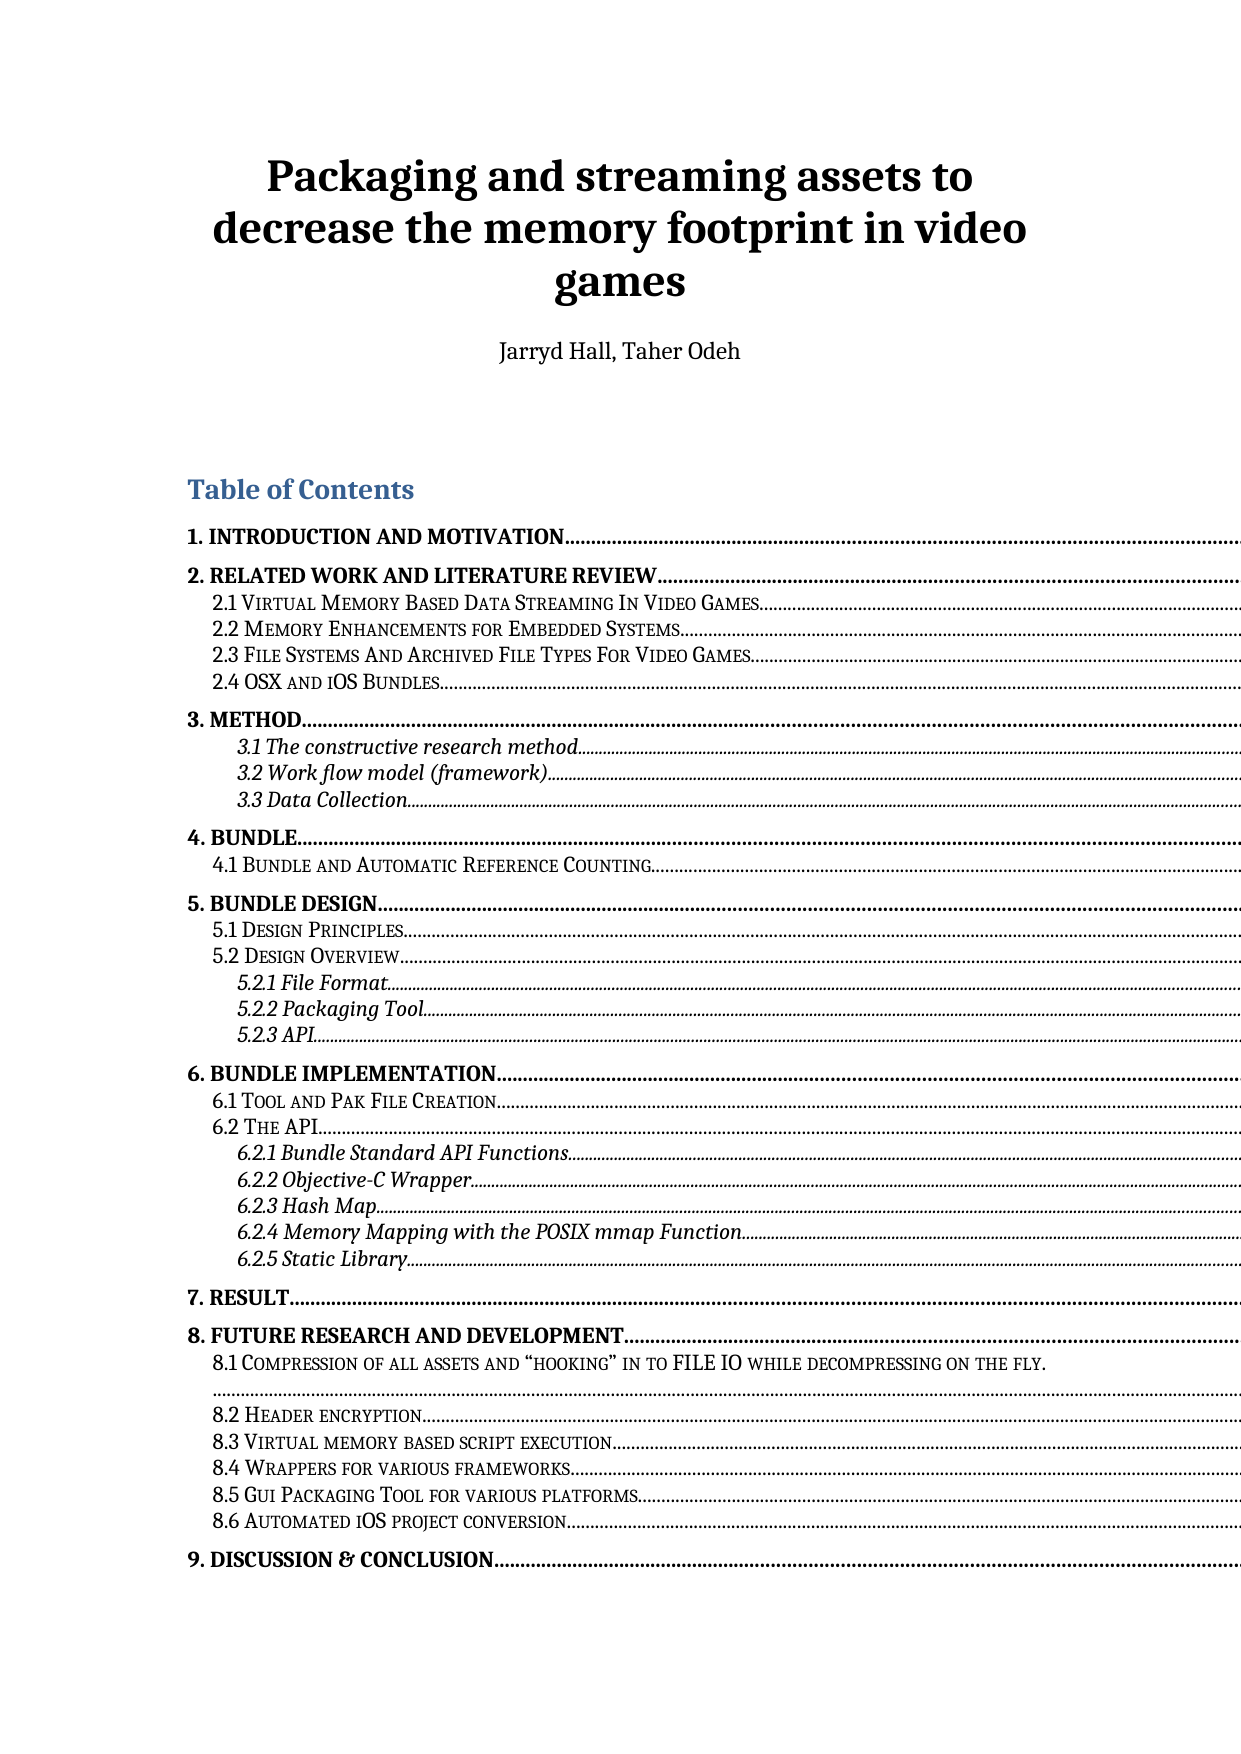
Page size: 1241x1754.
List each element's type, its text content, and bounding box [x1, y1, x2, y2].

text Packaging and streaming assets to decrease the memory footprint in video games [187, 150, 1053, 308]
text Jarryd Hall, Taher Odeh [187, 337, 1053, 366]
